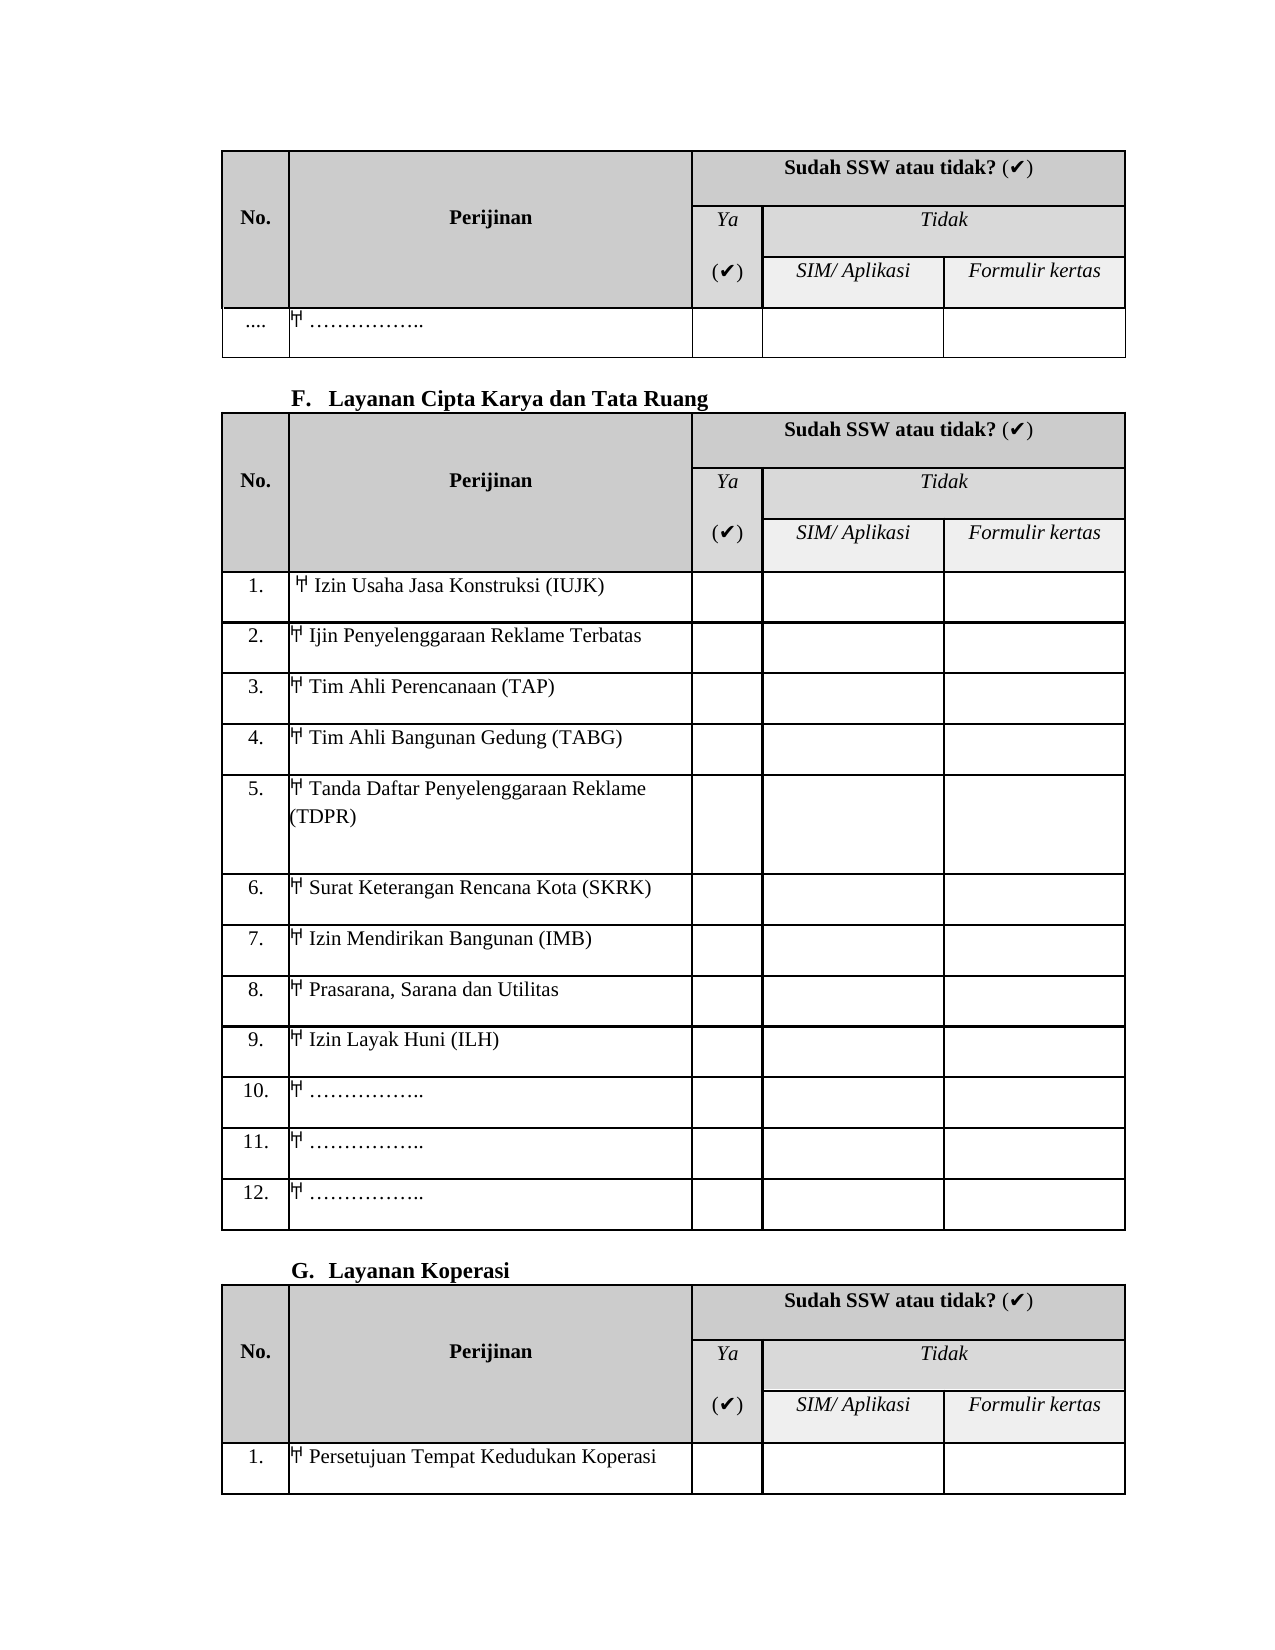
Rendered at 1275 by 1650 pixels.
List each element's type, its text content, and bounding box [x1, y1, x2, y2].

table_cell 12. [223, 1180, 288, 1229]
table_header No. [223, 414, 288, 571]
table_header Perijinan [290, 1286, 691, 1442]
table_cell 𐀀 Izin Mendirikan Bangunan (IMB) [290, 926, 691, 974]
table_cell 5. [223, 776, 288, 873]
table_cell [945, 1028, 1124, 1076]
table_cell Formulir kertas [945, 258, 1124, 307]
list Layanan Cipta Karya dan Tata Ruang [291, 384, 1125, 412]
table_cell Ya (✔) [693, 1341, 761, 1442]
table_cell 𐀀 Izin Layak Huni (ILH) [290, 1028, 691, 1076]
table_cell [693, 875, 761, 924]
table_header No. [223, 1286, 288, 1442]
table_cell [693, 1078, 761, 1127]
table_cell 1. [223, 1444, 288, 1493]
table_cell 𐀀 …………….. [290, 1180, 691, 1229]
table_cell [764, 725, 943, 774]
table_cell 𐀀 …………….. [290, 1078, 691, 1127]
table_cell [693, 1129, 761, 1178]
table_cell [945, 926, 1124, 974]
table_cell [764, 977, 943, 1025]
table_cell 𐀀 Tanda Daftar Penyelenggaraan Reklame (TDPR) [290, 776, 691, 873]
table_cell [945, 573, 1124, 621]
table_cell [764, 1078, 943, 1127]
table_cell Tidak [764, 207, 1124, 256]
table_cell 6. [223, 875, 288, 924]
table_cell [693, 309, 762, 357]
table_header Perijinan [290, 414, 691, 571]
table_cell [693, 624, 761, 672]
table_header Perijinan [290, 152, 691, 307]
table_cell [693, 1180, 761, 1229]
table_cell SIM/ Aplikasi [764, 1392, 943, 1442]
table_header Sudah SSW atau tidak? (✔) [693, 1286, 1124, 1339]
table_header Sudah SSW atau tidak? (✔) [693, 414, 1124, 467]
table_cell [693, 1444, 761, 1493]
table_cell 𐀀 Ijin Penyelenggaraan Reklame Terbatas [290, 624, 691, 672]
table_cell [945, 1180, 1124, 1229]
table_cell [290, 1444, 691, 1493]
table_cell [945, 776, 1124, 873]
table_cell Ya (✔) [693, 207, 761, 307]
table_cell [764, 674, 943, 723]
table_cell [764, 875, 943, 924]
table_cell Formulir kertas [945, 520, 1124, 571]
table_header Sudah SSW atau tidak? (✔) [693, 152, 1124, 205]
table_cell [764, 1180, 943, 1229]
table_cell [945, 1129, 1124, 1178]
table_cell [945, 977, 1124, 1025]
table_cell 𐀀 …………….. [290, 1129, 691, 1178]
table_cell 2. [223, 624, 288, 672]
table_cell SIM/ Aplikasi [764, 520, 943, 571]
table_cell Formulir kertas [945, 1392, 1124, 1442]
table_cell [764, 1444, 943, 1493]
table_cell [693, 977, 761, 1025]
table_cell 9. [223, 1028, 288, 1076]
table_cell [764, 624, 943, 672]
table_cell 𐀀 Izin Usaha Jasa Konstruksi (IUJK) [290, 573, 691, 621]
table_cell 𐀀 Tim Ahli Perencanaan (TAP) [290, 674, 691, 723]
table_cell [763, 309, 943, 357]
table_cell [945, 1444, 1124, 1493]
table_cell [945, 674, 1124, 723]
table_cell [945, 1078, 1124, 1127]
table_cell [764, 573, 943, 621]
table_cell [693, 725, 761, 774]
table_cell [693, 776, 761, 873]
table_cell [693, 573, 761, 621]
table_cell 𐀀 …………….. [290, 309, 692, 357]
table_header No. [223, 152, 288, 307]
table_cell [764, 926, 943, 974]
table_cell 8. [223, 977, 288, 1025]
table_cell .... [223, 308, 289, 357]
table_cell 1. [223, 573, 288, 621]
table_cell [764, 1028, 943, 1076]
table_cell [764, 776, 943, 873]
list Layanan Koperasi [291, 1257, 1125, 1283]
table_cell [945, 875, 1124, 924]
table_cell [764, 1129, 943, 1178]
table_cell 10. [223, 1078, 288, 1127]
table_cell [693, 926, 761, 974]
table_cell Tidak [764, 469, 1124, 518]
table_cell [944, 309, 1125, 357]
table_cell [693, 674, 761, 723]
table_cell 𐀀 Tim Ahli Bangunan Gedung (TABG) [290, 725, 691, 774]
table_cell SIM/ Aplikasi [764, 258, 943, 307]
table_cell 4. [223, 725, 288, 774]
table_cell [945, 725, 1124, 774]
table_cell 𐀀 Prasarana, Sarana dan Utilitas [290, 977, 691, 1025]
table_cell 7. [223, 926, 288, 974]
table_cell Tidak [764, 1341, 1124, 1389]
table_cell 3. [223, 674, 288, 723]
table_cell 11. [223, 1129, 288, 1178]
table_cell [693, 1028, 761, 1076]
table_cell [945, 624, 1124, 672]
table_cell Ya (✔) [693, 469, 761, 571]
table_cell 𐀀 Surat Keterangan Rencana Kota (SKRK) [290, 875, 691, 924]
